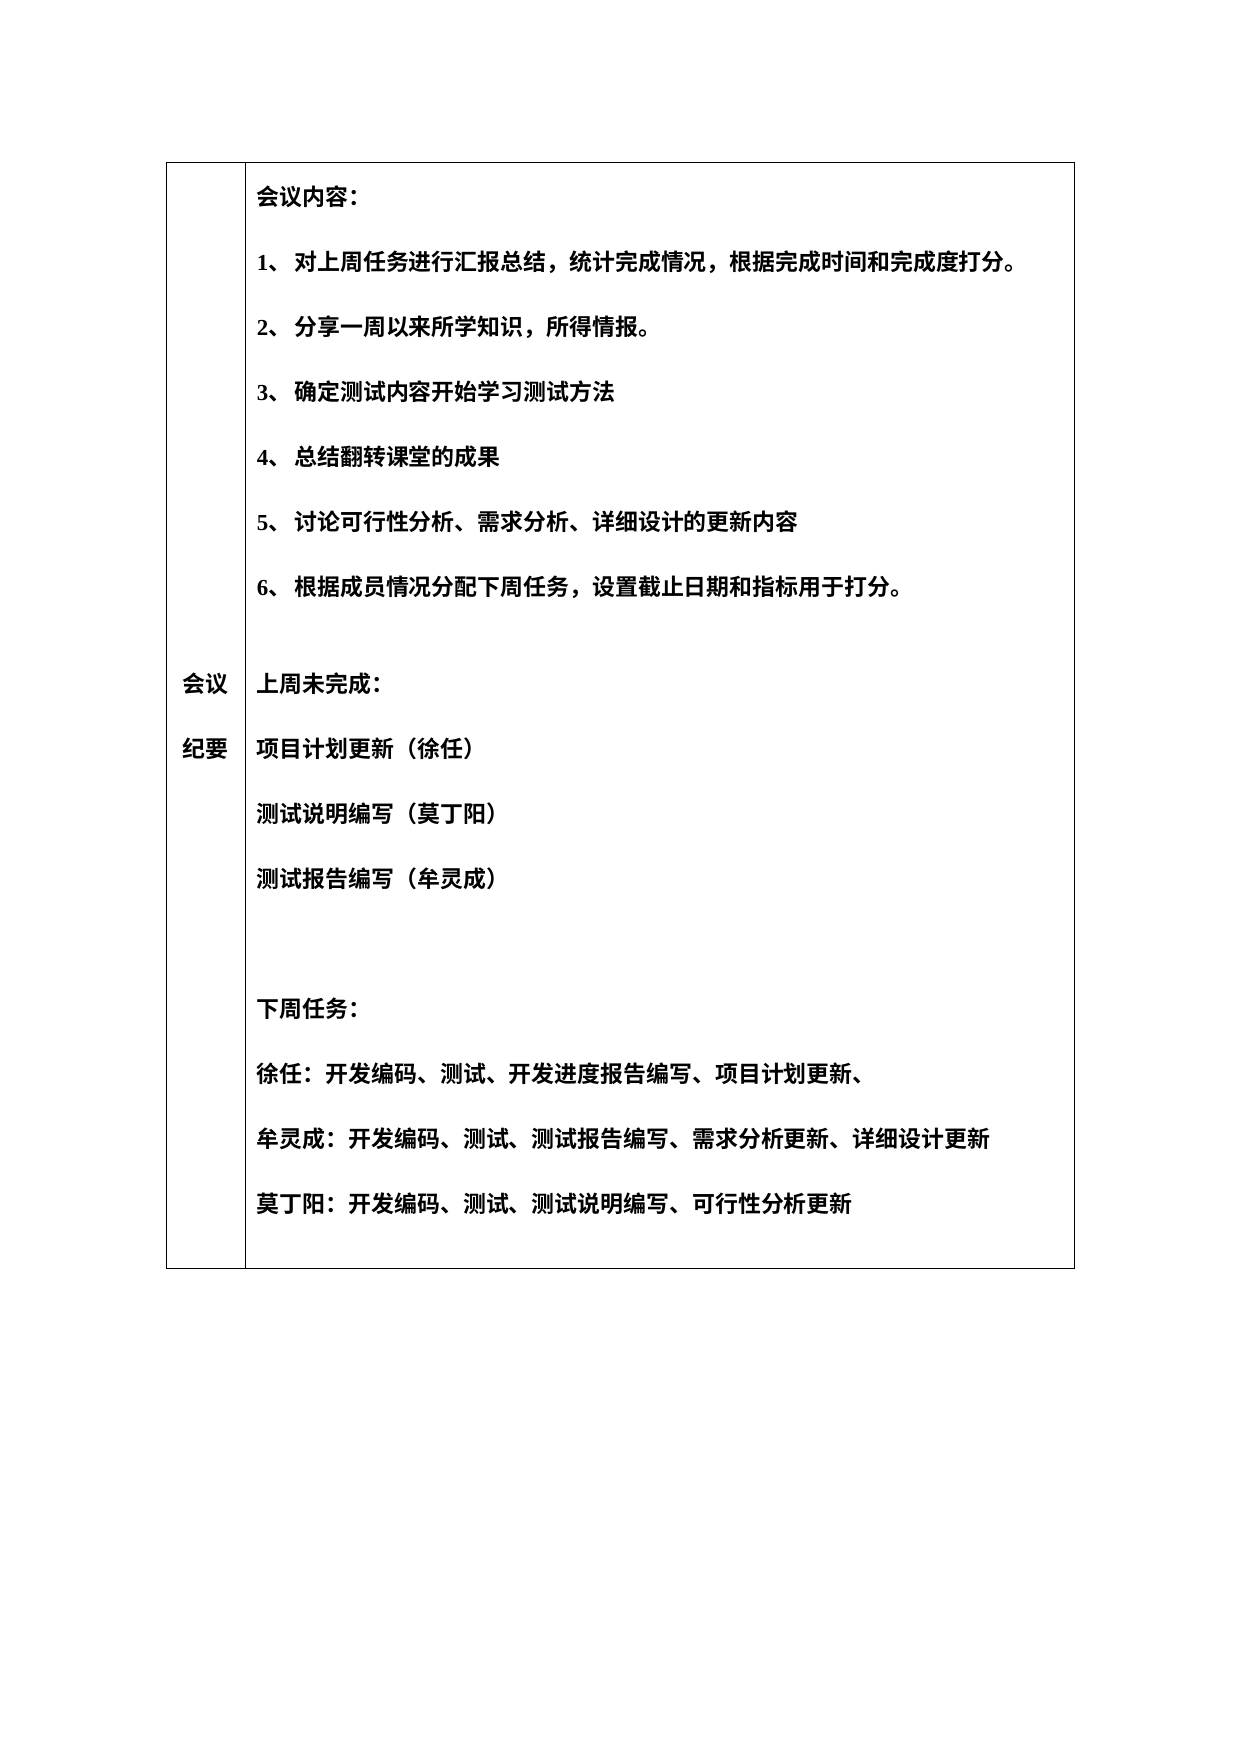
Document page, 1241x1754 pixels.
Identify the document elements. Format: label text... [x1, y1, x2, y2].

table_cell 会议内容： 对上周任务进行汇报总结，统计完成情况，根据完成时间和完成度打分。 分享一周以来所学知识，所得情报。 确定测试内容开始学习测试方法 总结翻转课堂的成果 讨论可行性分析、需求分析、详细设计的更新内容 根据成员情况分配下周任务，设置截止日期和指标用于打分。 上周未完成： 项目计划更新（徐任） 测试说明编写（莫丁阳） 测试报告编写（牟灵成） 下周任务： 徐任：开发编码、测试、开发进度报告编写、项目计划更新、 牟灵成：开发编码、测试、测试报告编写、需求分析更新、详细设计更新 莫丁阳：开发编码、测试、测试说明编写、可行性分析更新 [246, 163, 1074, 1268]
table_cell 会议 纪要 [167, 163, 245, 1268]
